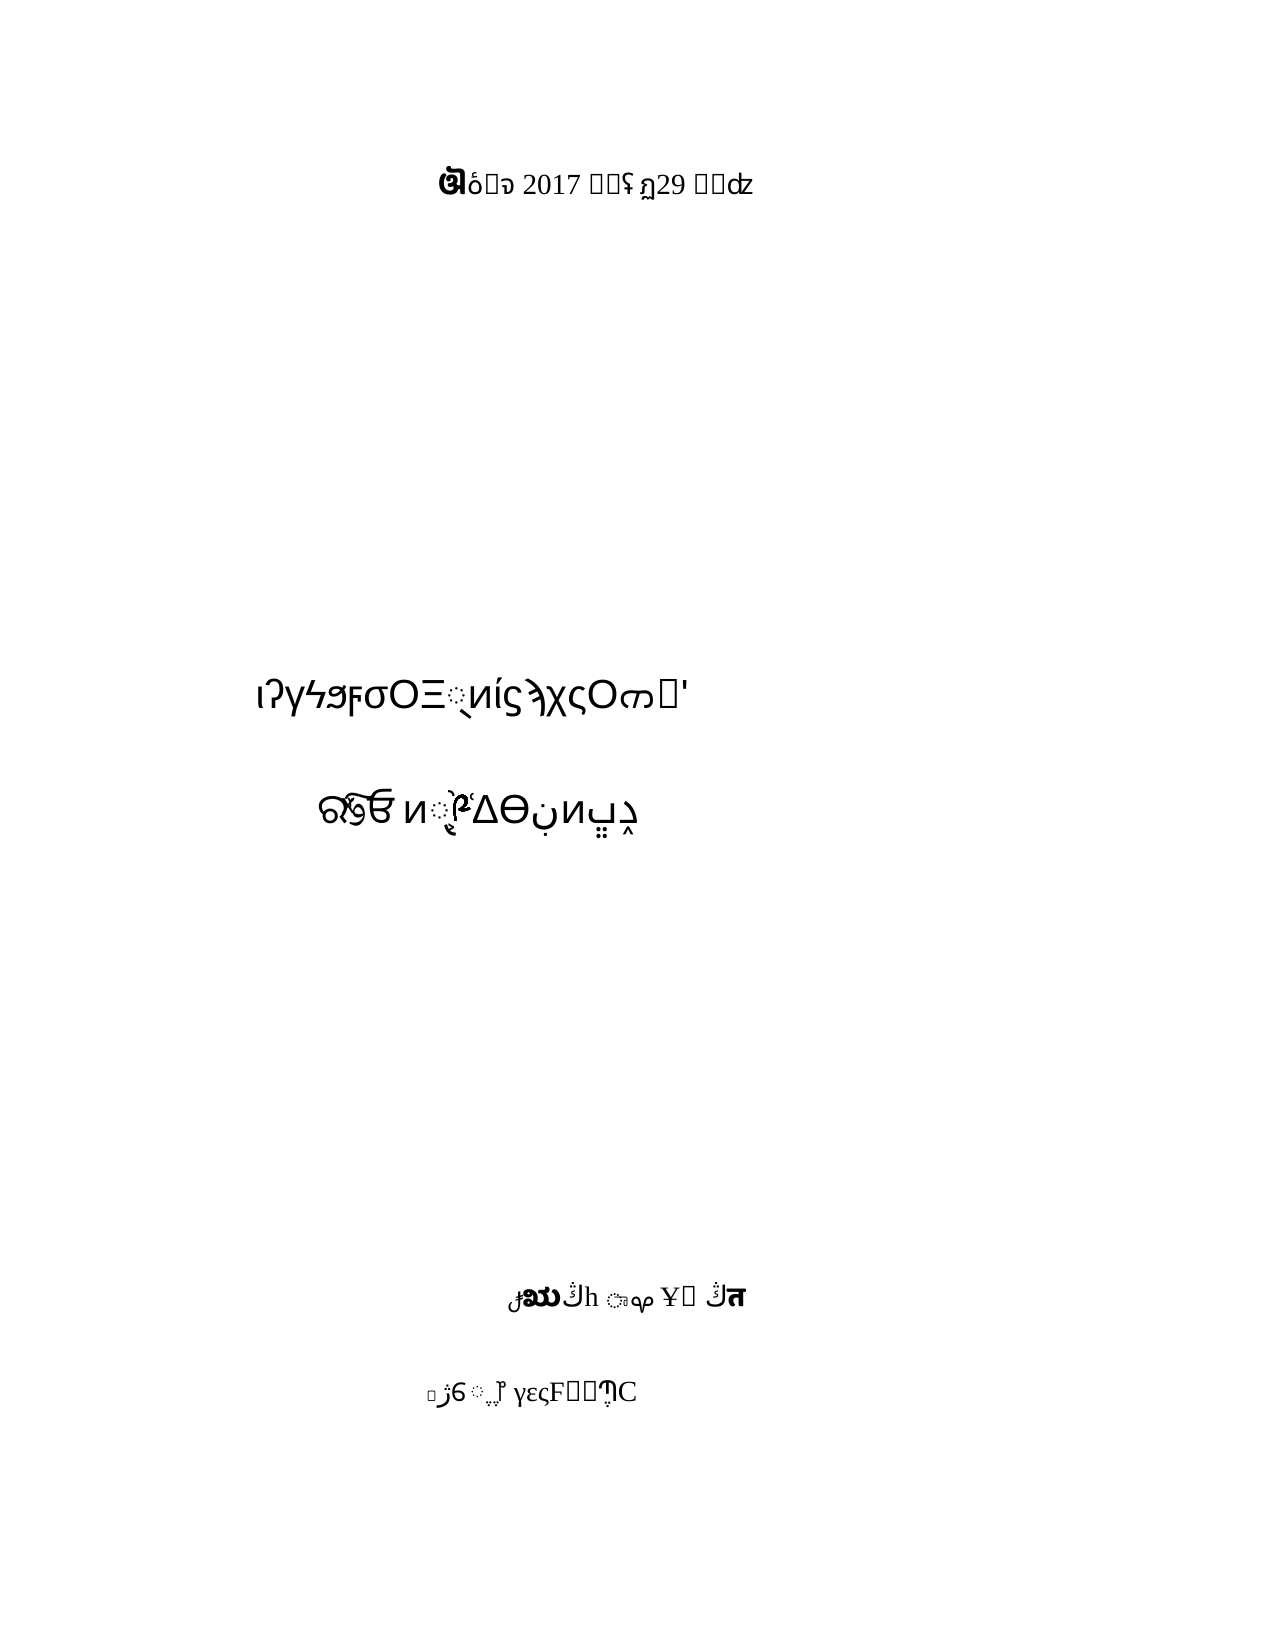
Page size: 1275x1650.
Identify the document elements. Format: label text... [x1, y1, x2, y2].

text ଔۀ࿦จ 2017 ೥౓ʢฏ੒29 ೥౓ʣ [438, 161, 951, 217]
text ౦ژେֶ ޻ֶ෦ γεςϜ૑੒ֶՊC [427, 1373, 939, 1419]
text ରͯ͠ݸਓͷੑ͕֨༩͑ΔӨڹͷݚڀ [317, 780, 1057, 840]
text ࢦಋڭһ ࡔా Ұ࿠ ڭत [507, 1277, 859, 1325]
text ιʔγϟϧϝσΟΞ্ͷίϛϡχςΟܗ੒ʹ [255, 670, 1119, 724]
